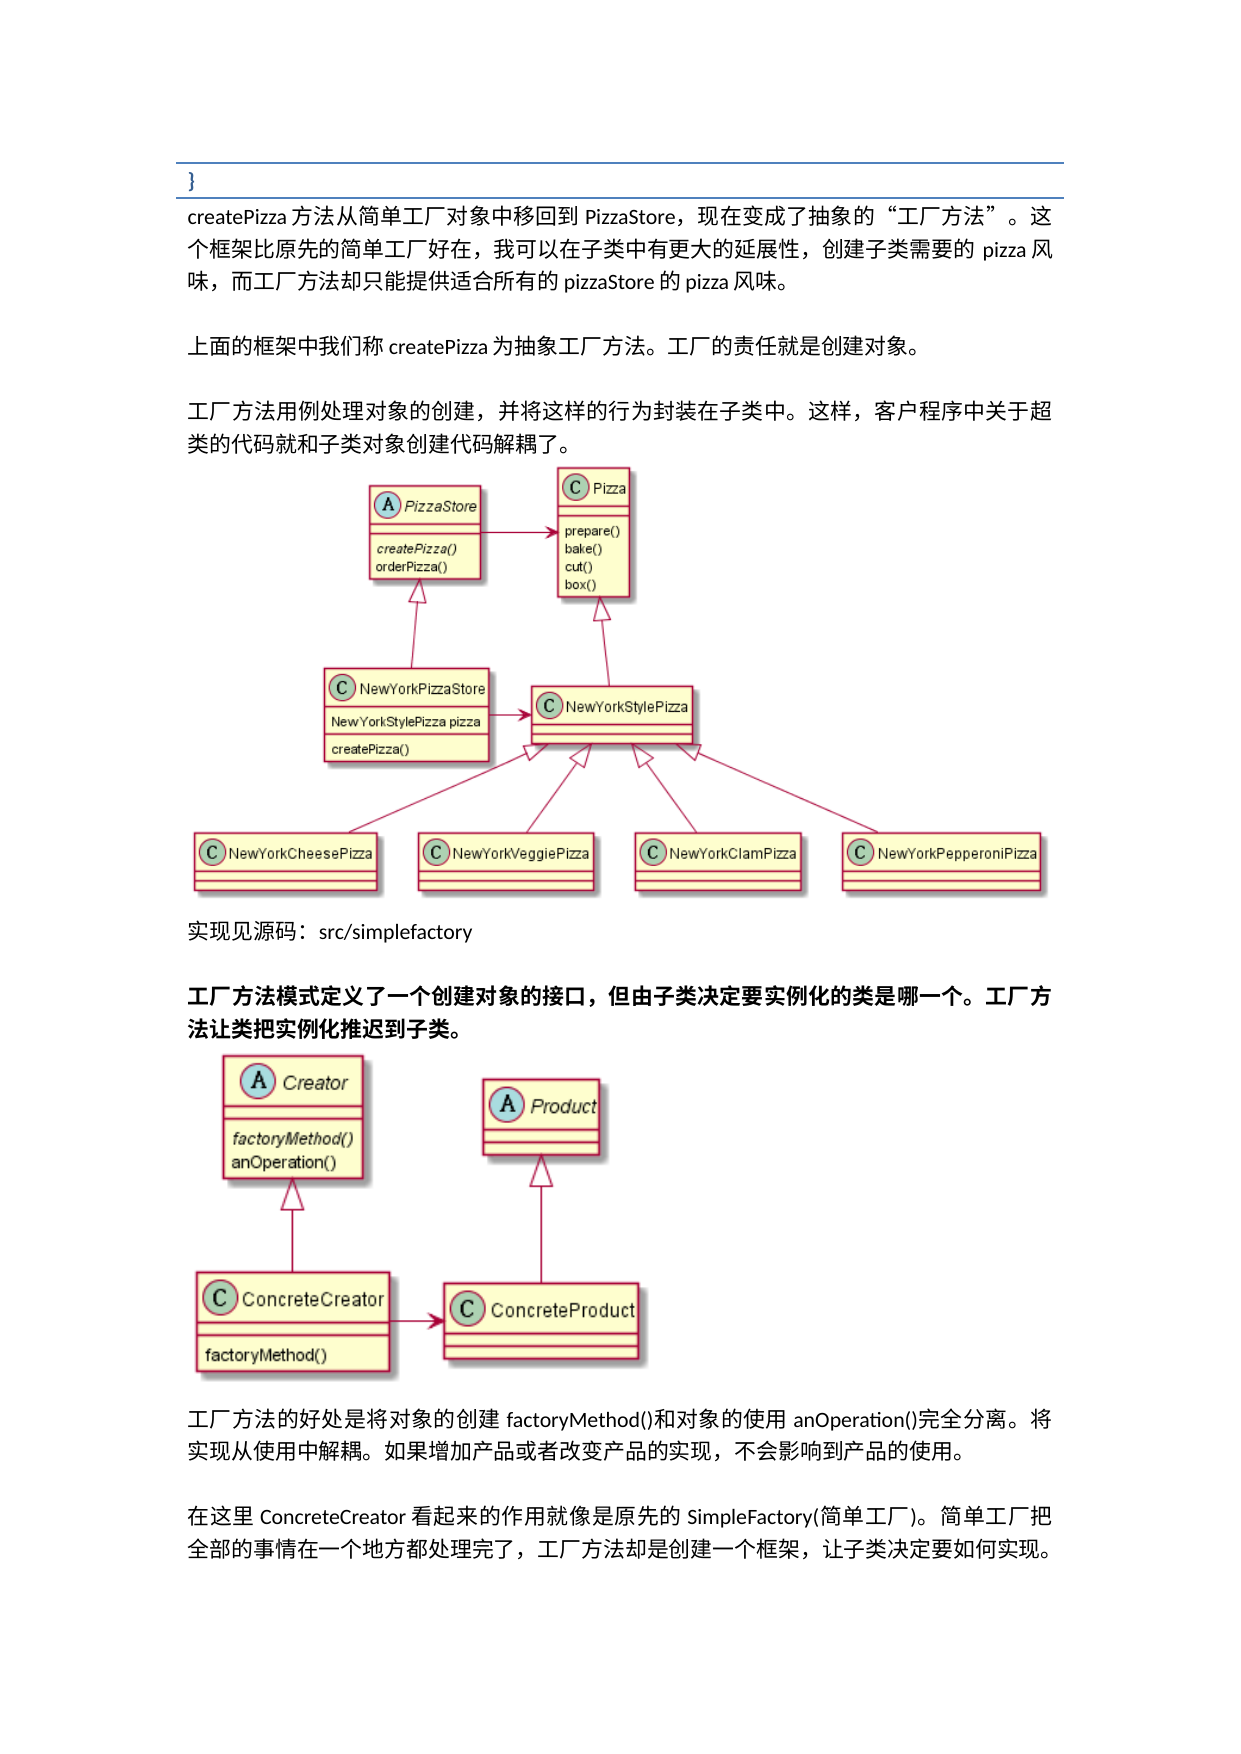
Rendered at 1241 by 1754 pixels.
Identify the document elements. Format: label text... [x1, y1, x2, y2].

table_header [176, 164, 1064, 197]
picture [187, 458, 1053, 903]
text 工厂方法模式定义了一个创建对象的接口，但由子类决定要实例化的类是哪一个。工厂方法让类把实例化推迟到子类。 [187, 979, 1053, 1044]
text 工厂方法用例处理对象的创建，并将这样的行为封装在子类中。这样，客户程序中关于超类的代码就和子类对象创建代码解耦了。 [187, 394, 1053, 458]
text 实现见源码：src/simplefactory [187, 914, 1053, 946]
picture [187, 1043, 655, 1388]
text 在这里ConcreteCreator看起来的作用就像是原先的SimpleFactory(简单工厂)。简单工厂把全部的事情在一个地方都处理完了，工厂方法却是创建一个框架，让子类决定要如何实现。 [187, 1499, 1053, 1564]
text createPizza方法从简单工厂对象中移回到PizzaStore，现在变成了抽象的“工厂方法”。这个框架比原先的简单工厂好在，我可以在子类中有更大的延展性，创建子类需要的pizza风味，而工厂方法却只能提供适合所有的pizzaStore的pizza风味。 [187, 199, 1053, 296]
text 上面的框架中我们称createPizza为抽象工厂方法。工厂的责任就是创建对象。 [187, 329, 1053, 361]
text 工厂方法的好处是将对象的创建factoryMethod()和对象的使用anOperation()完全分离。将实现从使用中解耦。如果增加产品或者改变产品的实现，不会影响到产品的使用。 [187, 1401, 1053, 1466]
